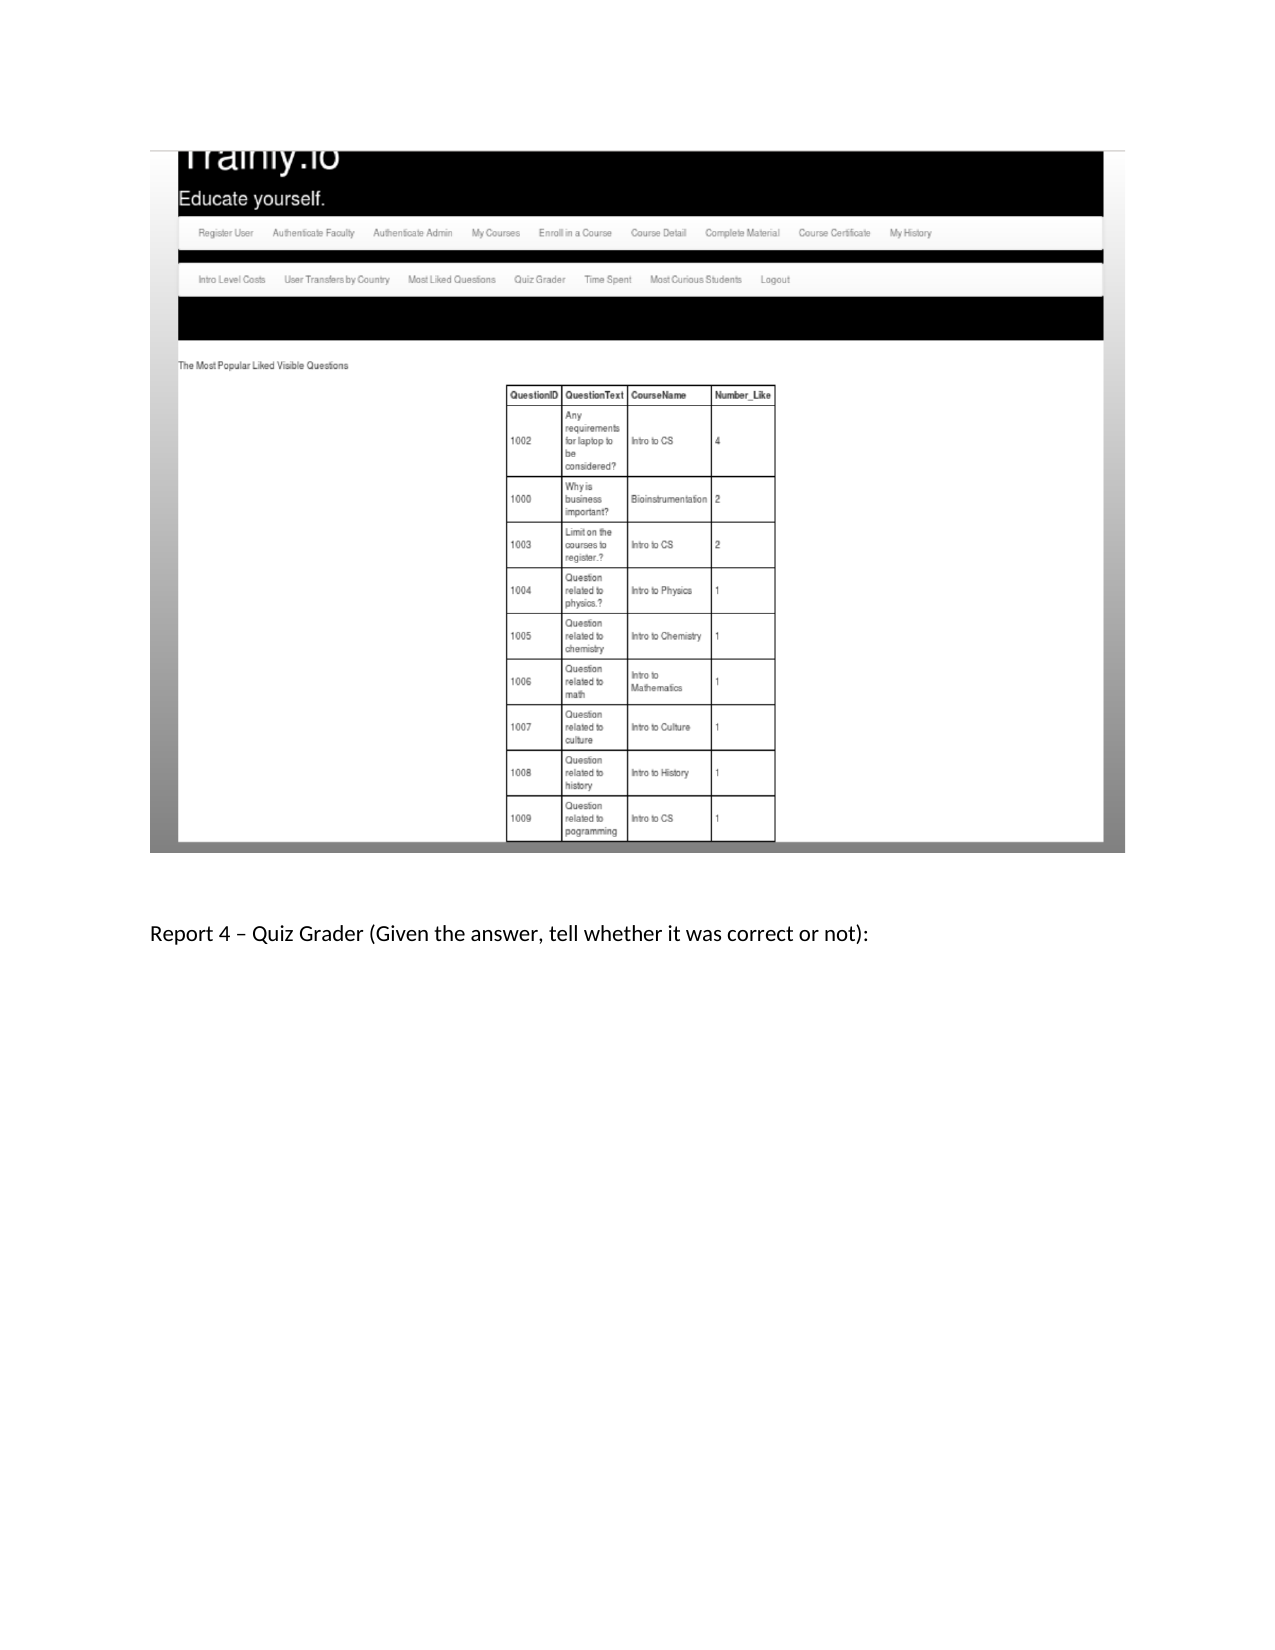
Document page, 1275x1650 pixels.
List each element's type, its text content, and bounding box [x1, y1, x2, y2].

text Report 4 – Quiz Grader (Given the answer, tell whether it was correct or not): [150, 919, 1125, 947]
picture [150, 150, 1125, 853]
